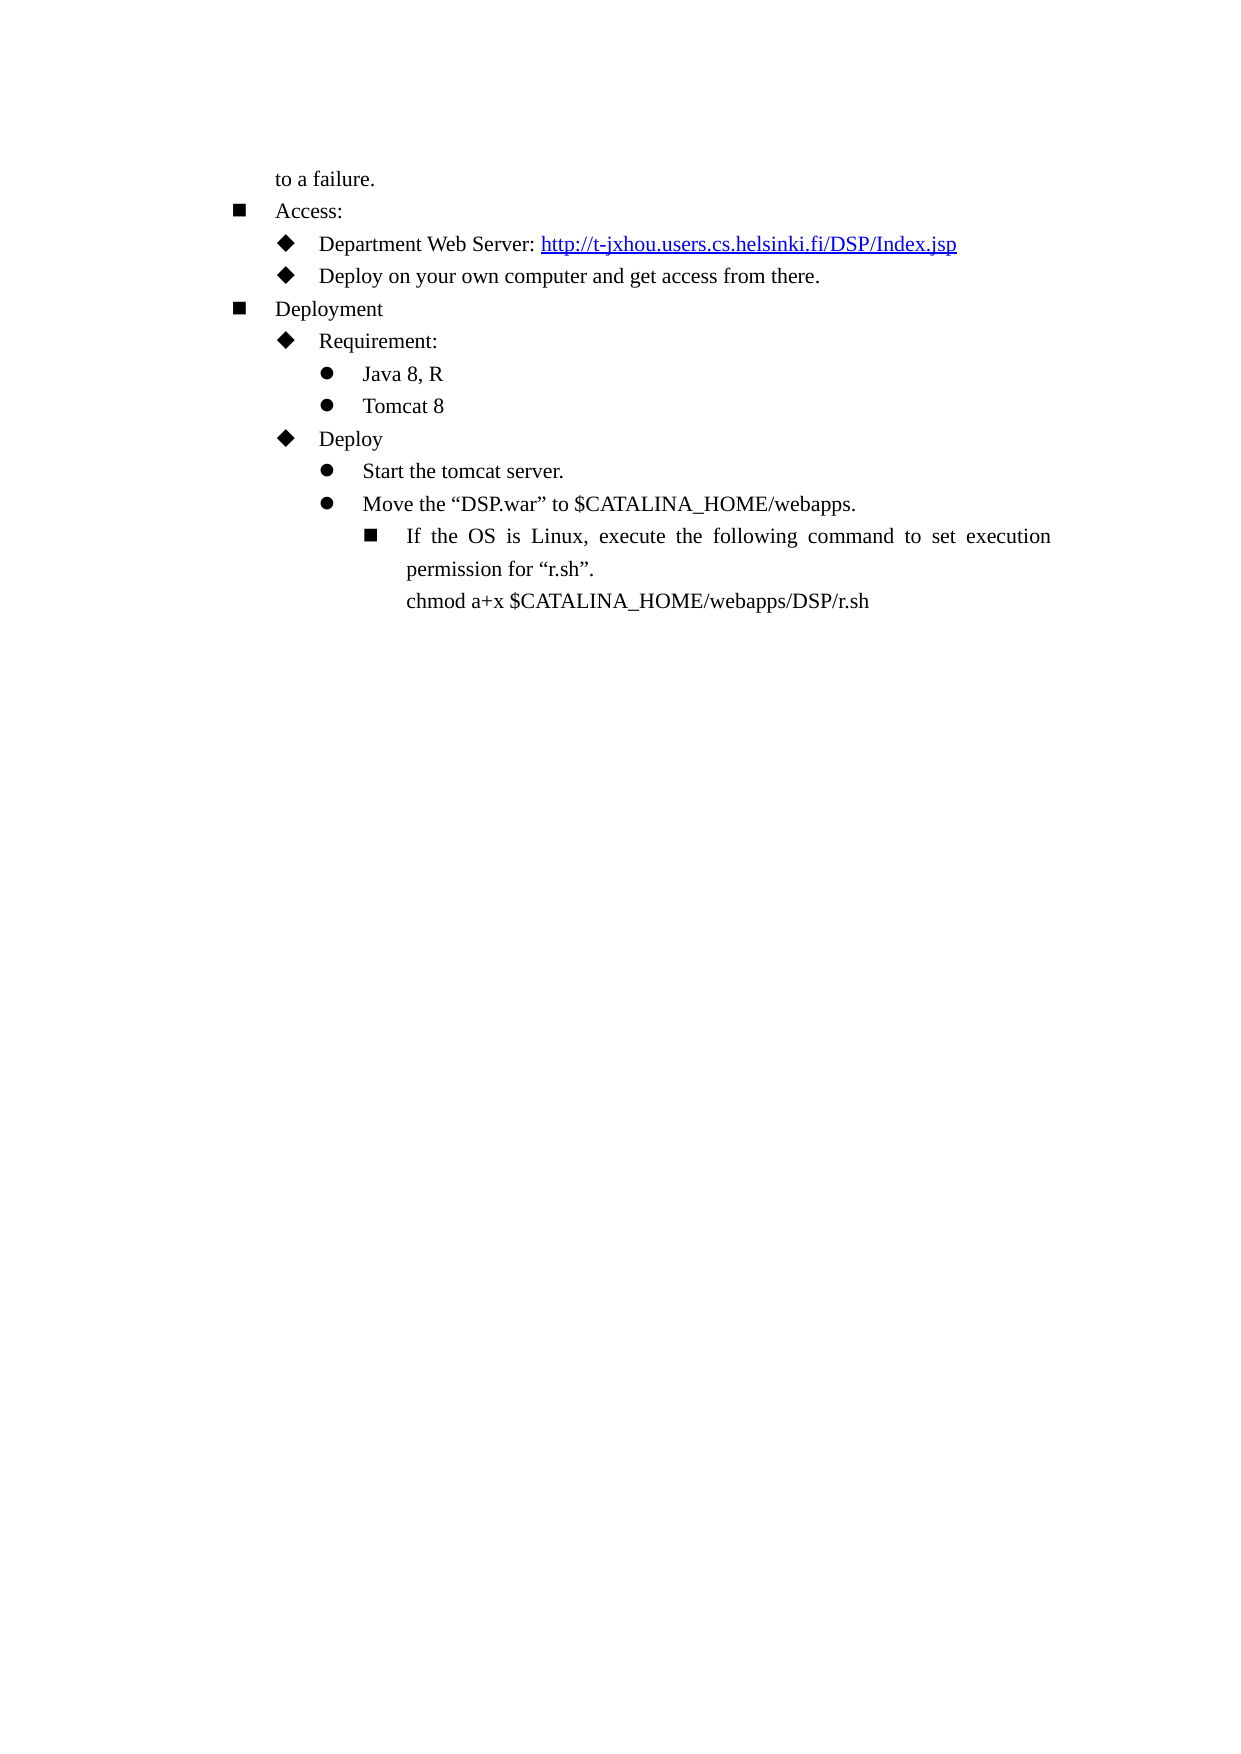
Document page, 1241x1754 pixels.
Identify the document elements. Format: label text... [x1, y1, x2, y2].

list If the OS is Linux, execute the following command to set execution permission for “r.sh”. [362, 519, 1053, 584]
list Deployment [231, 292, 1053, 324]
list Move the “DSP.war” to $CATALINA_HOME/webapps. [319, 487, 1053, 519]
list Deploy [275, 422, 1053, 454]
list Requirement: [275, 324, 1053, 357]
list Tomcat 8 [319, 389, 1053, 422]
list Access: [231, 194, 1053, 227]
text chmod a+x $CATALINA_HOME/webapps/DSP/r.sh [406, 584, 1053, 617]
list Deploy on your own computer and get access from there. [275, 259, 1053, 292]
list Start the tomcat server. [319, 454, 1053, 487]
list Department Web Server: http://t-jxhou.users.cs.helsinki.fi/DSP/Index.jsp [275, 227, 1053, 259]
list Java 8, R [319, 357, 1053, 389]
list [231, 162, 1053, 194]
